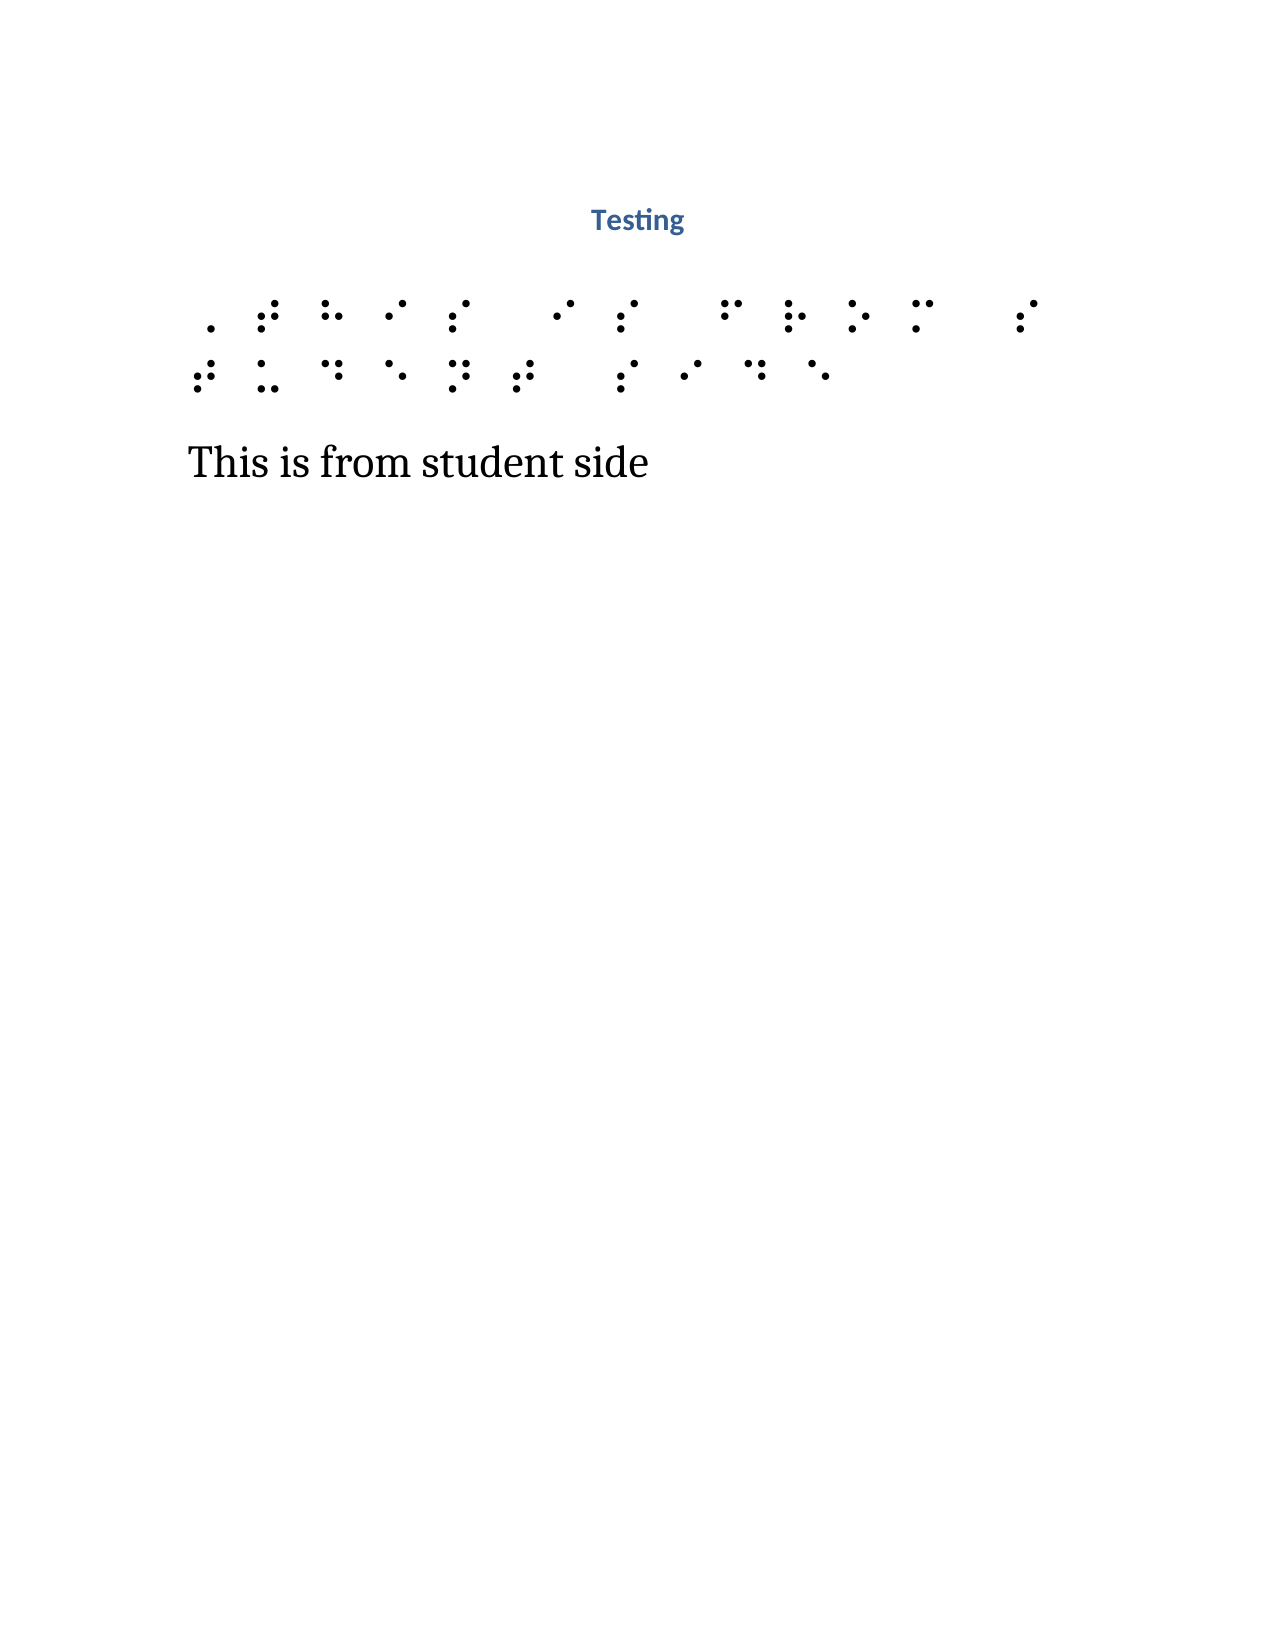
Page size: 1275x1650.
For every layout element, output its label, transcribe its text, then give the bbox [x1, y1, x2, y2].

subtitle Testing [187, 200, 1087, 238]
text This is from student side [187, 437, 1087, 489]
text ⠠ ⠞ ⠓ ⠊ ⠎ ⠊ ⠎ ⠋ ⠗ ⠕ ⠍ ⠎ ⠞ ⠥ ⠙ ⠑ ⠝ ⠞ ⠎ ⠊ ⠙ ⠑ [187, 295, 1087, 408]
